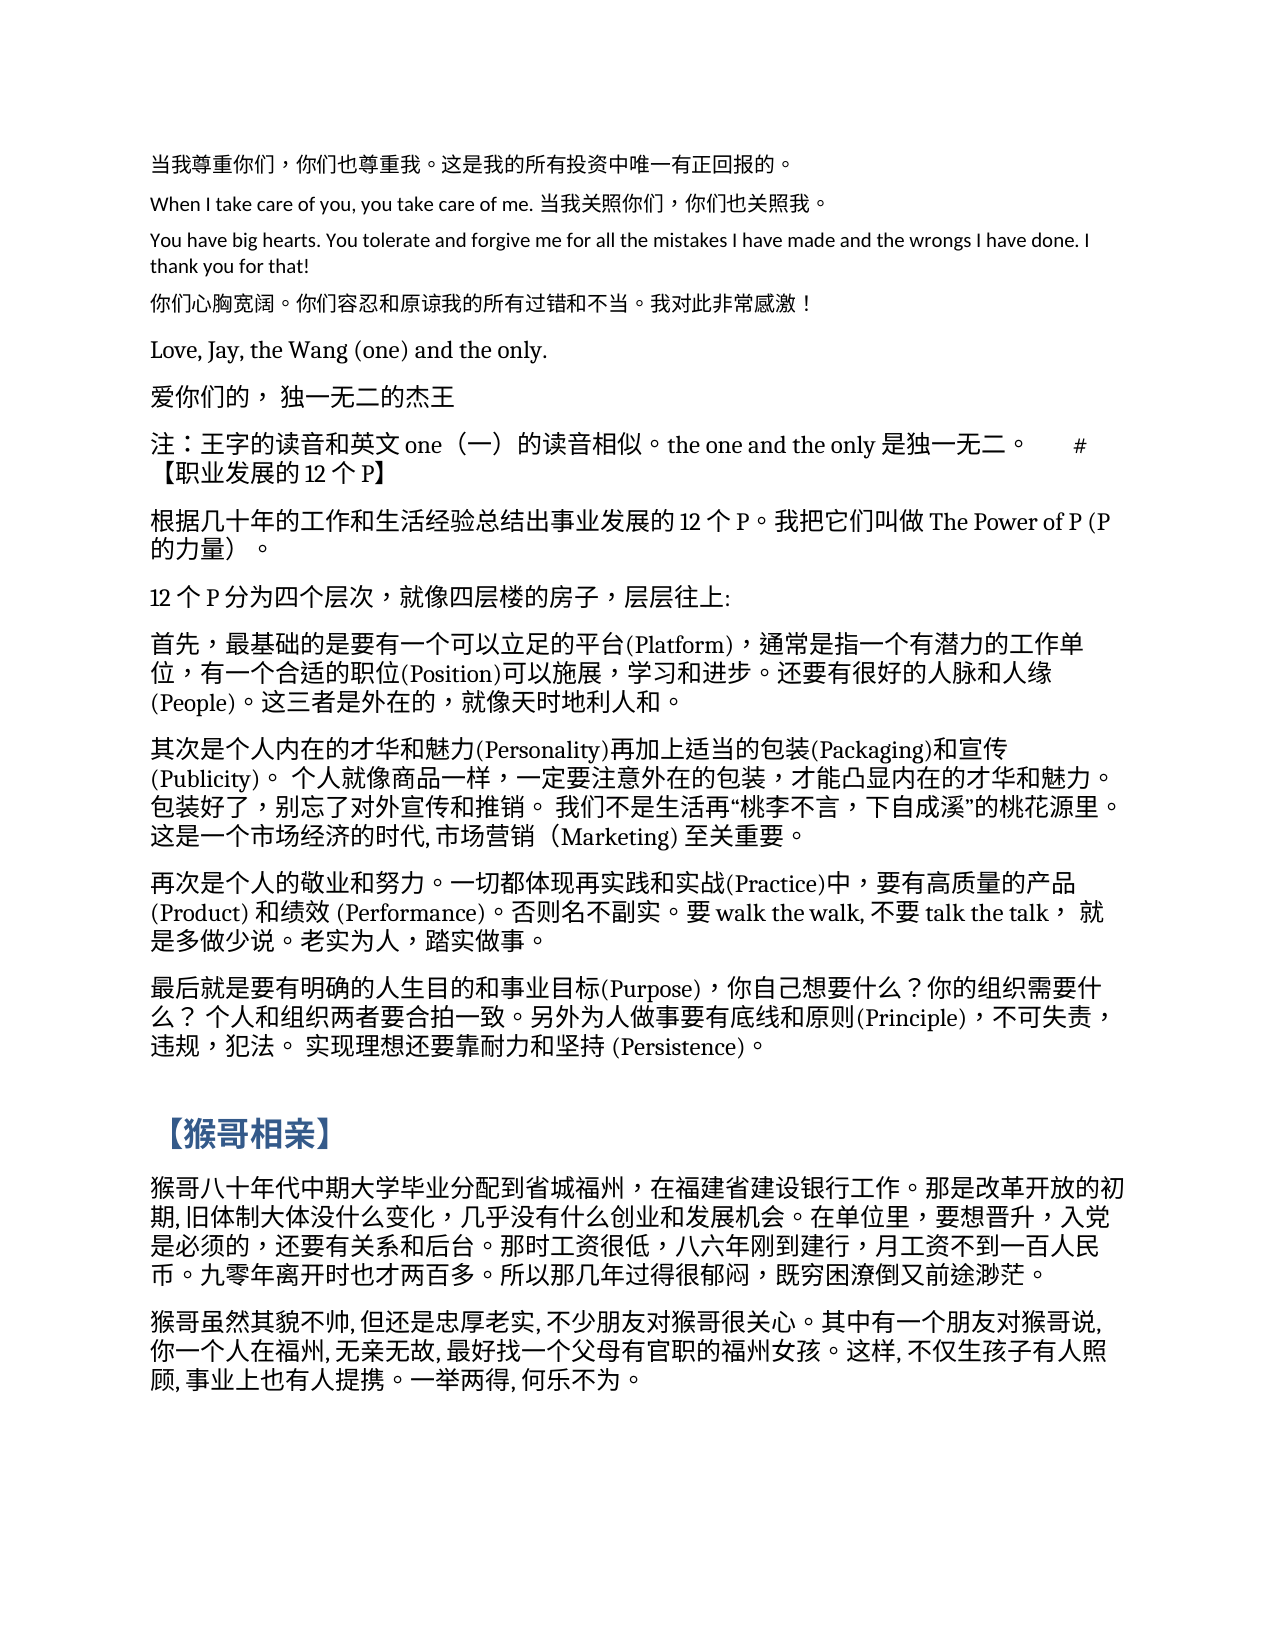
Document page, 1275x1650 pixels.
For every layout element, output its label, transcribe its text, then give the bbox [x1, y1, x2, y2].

text 爱你们的， 独一无二的杰王 [150, 384, 1125, 412]
text 12个P分为四个层次，就像四层楼的房子，层层往上: [150, 584, 1125, 612]
text 首先，最基础的是要有一个可以立足的平台(Platform)，通常是指一个有潜力的工作单位，有一个合适的职位(Position)可以施展，学习和进步。还要有很好的人脉和人缘(People)。这三者是外在的，就像天时地利人和。 [150, 631, 1125, 717]
text When I take care of you, you take care of me. 当我关照你们，你们也关照我。 [150, 189, 1125, 217]
text 再次是个人的敬业和努力。一切都体现再实践和实战(Practice)中，要有高质量的产品 (Product) 和绩效 (Performance)。否则名不副实。要walk the walk, 不要talk the talk， 就是多做少说。老实为人，踏实做事。 [150, 870, 1125, 956]
text 最后就是要有明确的人生目的和事业目标(Purpose)，你自己想要什么？你的组织需要什么？ 个人和组织两者要合拍一致。另外为人做事要有底线和原则(Principle)，不可失责，违规，犯法。 实现理想还要靠耐力和坚持 (Persistence)。 [150, 975, 1125, 1061]
text 注：王字的读音和英文one（一）的读音相似。the one and the only 是独一无二。 # 【职业发展的12个P】 [150, 431, 1125, 489]
text 当我尊重你们，你们也尊重我。这是我的所有投资中唯一有正回报的。 [150, 150, 1125, 178]
text 猴哥八十年代中期大学毕业分配到省城福州，在福建省建设银行工作。那是改革开放的初期, 旧体制大体没什么变化，几乎没有什么创业和发展机会。在单位里，要想晋升，入党是必须的，还要有关系和后台。那时工资很低，八六年刚到建行，月工资不到一百人民币。九零年离开时也才两百多。所以那几年过得很郁闷，既穷困潦倒又前途渺茫。 [150, 1175, 1125, 1290]
text Love, Jay, the Wang (one) and the only. [150, 336, 1125, 365]
text 其次是个人内在的才华和魅力(Personality)再加上适当的包装(Packaging)和宣传(Publicity)。 个人就像商品一样，一定要注意外在的包装，才能凸显内在的才华和魅力。包装好了，别忘了对外宣传和推销。 我们不是生活再“桃李不言，下自成溪”的桃花源里。这是一个市场经济的时代, 市场营销（Marketing) 至关重要。 [150, 736, 1125, 851]
text 猴哥虽然其貌不帅, 但还是忠厚老实, 不少朋友对猴哥很关心。其中有一个朋友对猴哥说, 你一个人在福州, 无亲无故, 最好找一个父母有官职的福州女孩。这样, 不仅生孩子有人照顾, 事业上也有人提携。一举两得, 何乐不为。 [150, 1309, 1125, 1395]
text You have big hearts. You tolerate and forgive me for all the mistakes I have made and the wrongs I have done. I thank you for that! [150, 228, 1125, 278]
subtitle 【猴哥相亲】 [150, 1111, 1125, 1157]
text 根据几十年的工作和生活经验总结出事业发展的12个P。我把它们叫做The Power of P (P的力量）。 [150, 507, 1125, 565]
text 你们心胸宽阔。你们容忍和原谅我的所有过错和不当。我对此非常感激！ [150, 289, 1125, 317]
